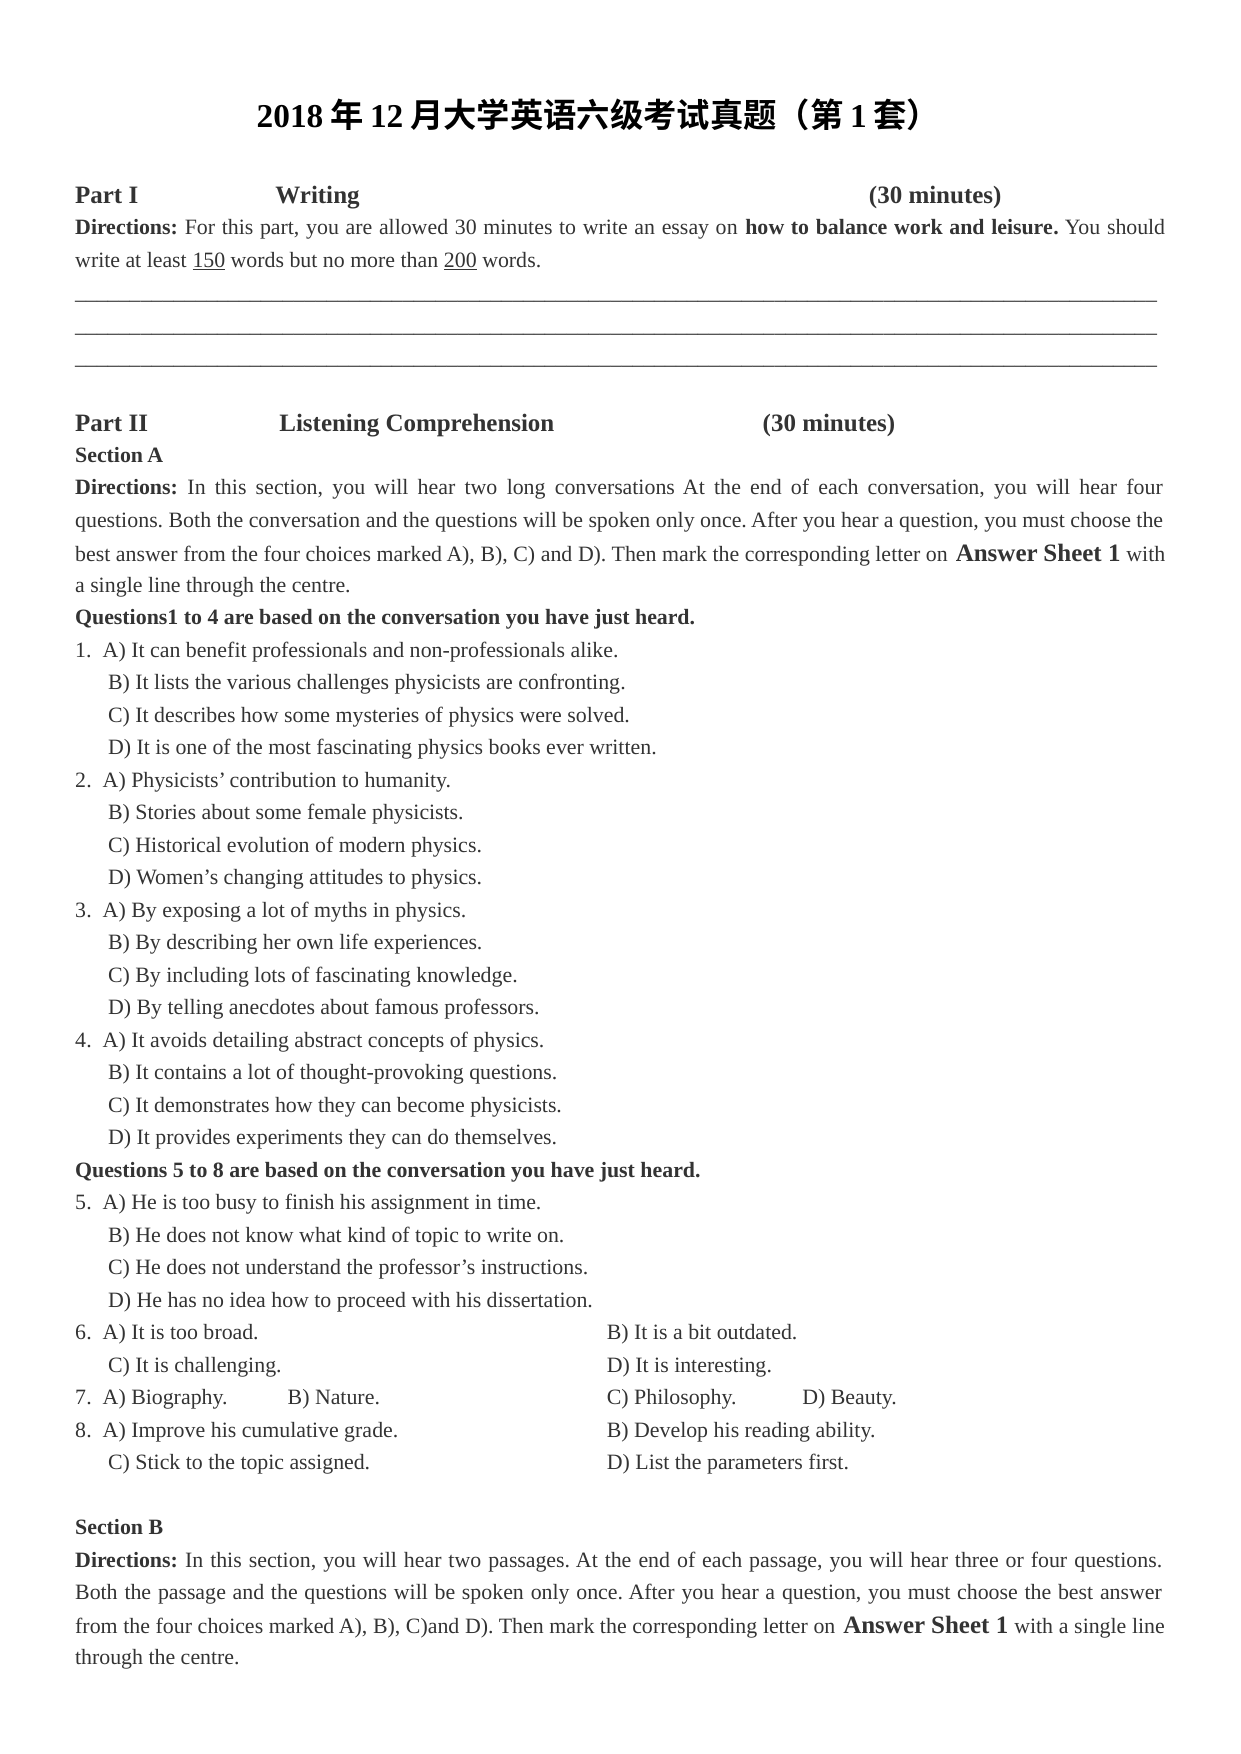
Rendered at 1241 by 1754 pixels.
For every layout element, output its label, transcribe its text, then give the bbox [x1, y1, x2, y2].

text C) Stick to the topic assigned. D) List the parameters first. [75, 1446, 1165, 1478]
text 1. A) It can benefit professionals and non-professionals alike. [75, 633, 1165, 666]
text 4. A) It avoids detailing abstract concepts of physics. [75, 1023, 1165, 1056]
text C) It demonstrates how they can become physicists. [75, 1088, 1165, 1121]
text C) He does not understand the professor’s instructions. [75, 1251, 1165, 1283]
text Section A [75, 438, 1165, 471]
text _________________________________________________________________________________________________________________________________________________________________________________________________________________________________________________________________________________________________________ [75, 276, 1165, 373]
text B) Stories about some female physicists. [75, 796, 1165, 828]
text C) It is challenging. D) It is interesting. [75, 1348, 1165, 1381]
text 7. A) Biography. B) Nature. C) Philosophy. D) Beauty. [75, 1381, 1165, 1413]
text B) It contains a lot of thought-provoking questions. [75, 1056, 1165, 1088]
text Part II Listening Comprehension (30 minutes) [75, 406, 1165, 438]
text C) By including lots of fascinating knowledge. [75, 958, 1165, 991]
text Questions1 to 4 are based on the conversation you have just heard. [75, 601, 1165, 633]
text 2018年12月大学英语六级考试真题（第1套） [206, 81, 1165, 146]
text Part I Writing (30 minutes) [75, 178, 1165, 211]
text 3. A) By exposing a lot of myths in physics. [75, 893, 1165, 926]
text Section B [75, 1511, 1165, 1543]
text 5. A) He is too busy to finish his assignment in time. [75, 1186, 1165, 1218]
text D) By telling anecdotes about famous professors. [75, 991, 1165, 1023]
text 8. A) Improve his cumulative grade. B) Develop his reading ability. [75, 1413, 1165, 1446]
text 2. A) Physicists’ contribution to humanity. [75, 763, 1165, 796]
text Directions: For this part, you are allowed 30 minutes to write an essay on how to balance work and leisure. You should write at least 150 words but no more than 200 words. [75, 211, 1165, 276]
text B) By describing her own life experiences. [75, 926, 1165, 958]
text C) It describes how some mysteries of physics were solved. [75, 698, 1165, 731]
text D) Women’s changing attitudes to physics. [75, 861, 1165, 893]
text Directions: In this section, you will hear two passages. At the end of each passage, you will hear three or four questions. Both the passage and the questions will be spoken only once. After you hear a question, you must choose the best answer from the four choices marked A), B), C)and D). Then mark the corresponding letter on Answer Sheet 1 with a single line through the centre. [75, 1543, 1165, 1673]
text D) It provides experiments they can do themselves. [75, 1121, 1165, 1153]
text D) He has no idea how to proceed with his dissertation. [75, 1283, 1165, 1316]
text Directions: In this section, you will hear two long conversations At the end of each conversation, you will hear four questions. Both the conversation and the questions will be spoken only once. After you hear a question, you must choose the best answer from the four choices marked A), B), C) and D). Then mark the corresponding letter on Answer Sheet 1 with a single line through the centre. [75, 471, 1165, 601]
text B) He does not know what kind of topic to write on. [75, 1218, 1165, 1251]
text B) It lists the various challenges physicists are confronting. [75, 666, 1165, 698]
text C) Historical evolution of modern physics. [75, 828, 1165, 861]
text 6. A) It is too broad. B) It is a bit outdated. [75, 1316, 1165, 1348]
text Questions 5 to 8 are based on the conversation you have just heard. [75, 1153, 1165, 1186]
text D) It is one of the most fascinating physics books ever written. [75, 731, 1165, 763]
